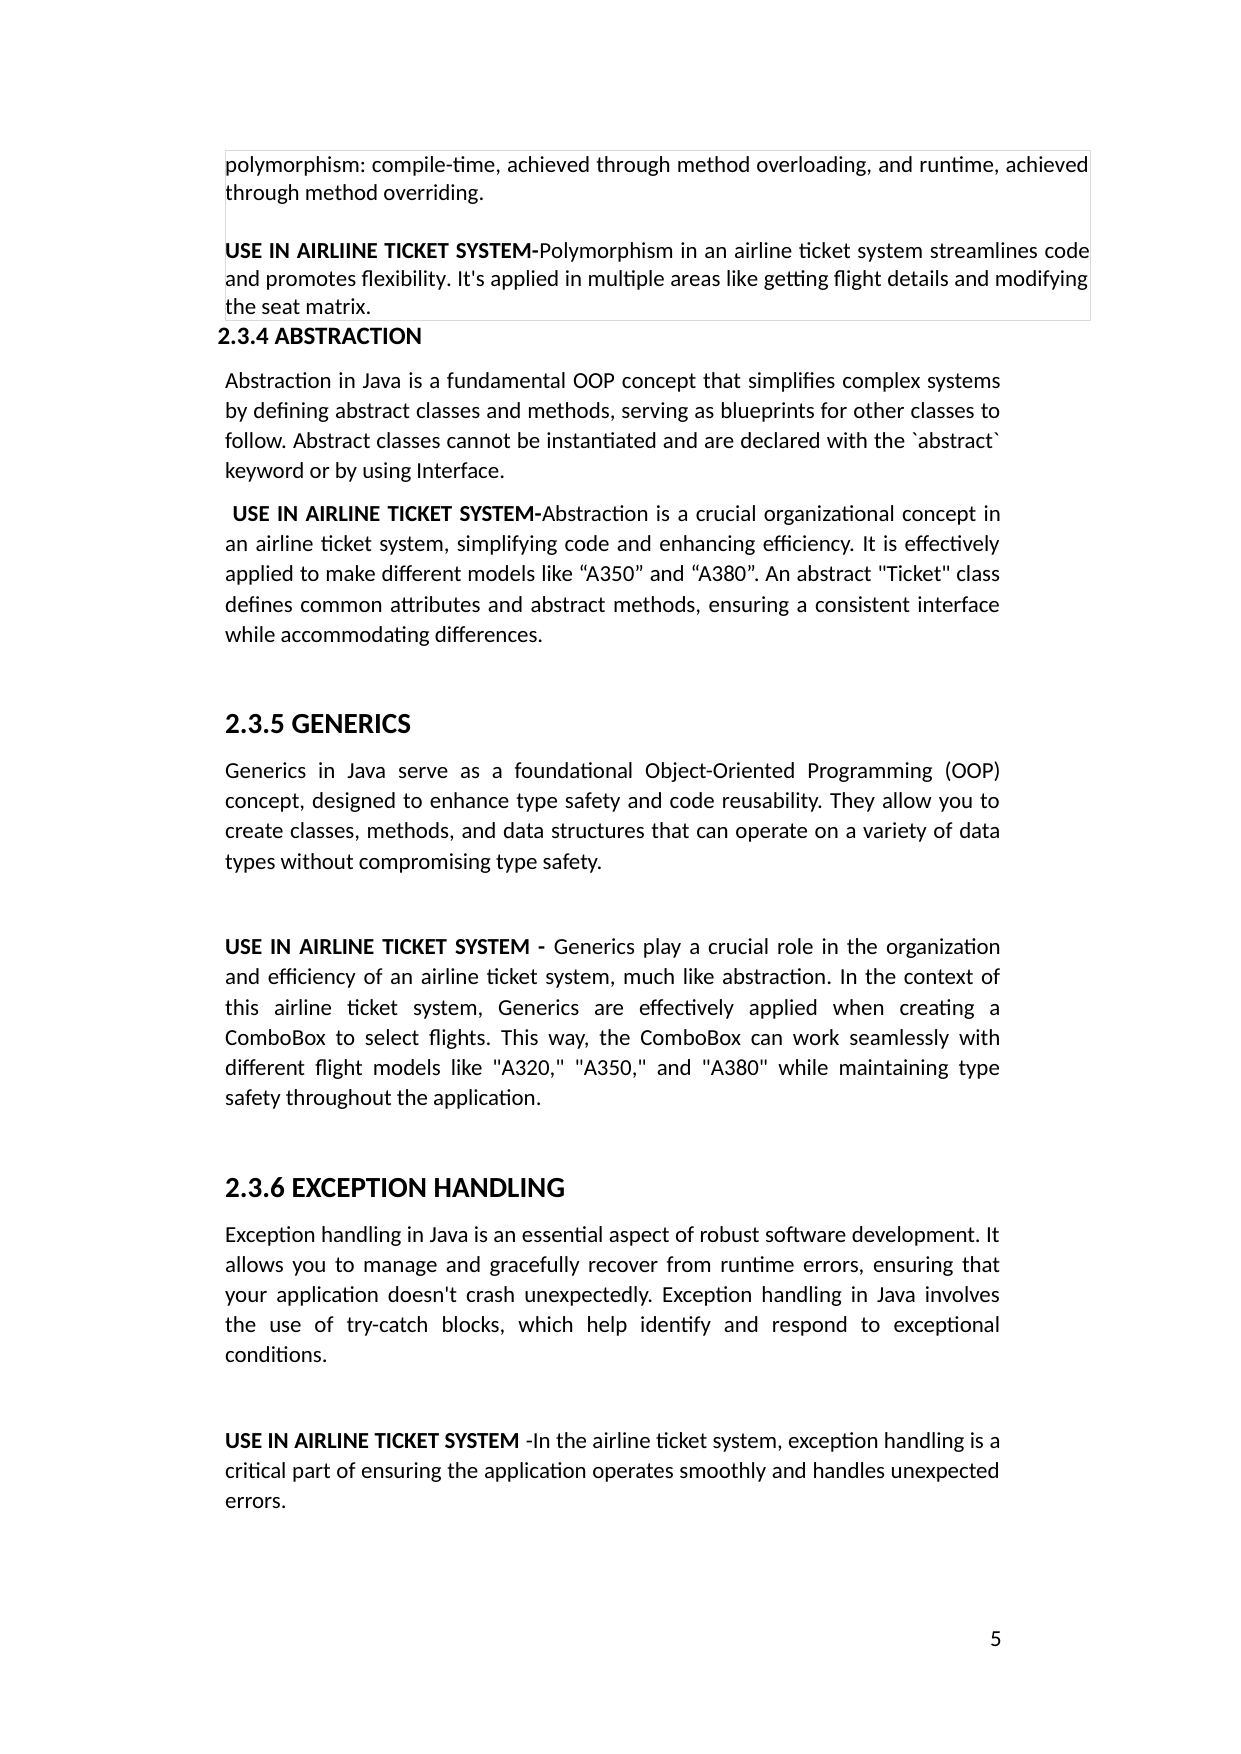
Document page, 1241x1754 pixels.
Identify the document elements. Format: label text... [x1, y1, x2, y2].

text USE IN AIRLINE TICKET SYSTEM-Abstraction is a crucial organizational concept in an airline ticket system, simplifying code and enhancing efficiency. It is effectively applied to make different models like “A350” and “A380”. An abstract "Ticket" class defines common attributes and abstract methods, ensuring a consistent interface while accommodating differences. [225, 499, 1002, 648]
text 2.3.4 ABSTRACTION [150, 320, 1002, 351]
text Exception handling in Java is an essential aspect of robust software development. It allows you to manage and gracefully recover from runtime errors, ensuring that your application doesn't crash unexpectedly. Exception handling in Java involves the use of try-catch blocks, which help identify and respond to exceptional conditions. [225, 1220, 1002, 1368]
text USE IN AIRLINE TICKET SYSTEM - Generics play a crucial role in the organization and efficiency of an airline ticket system, much like abstraction. In the context of this airline ticket system, Generics are effectively applied when creating a ComboBox to select flights. This way, the ComboBox can work seamlessly with different flight models like "A320," "A350," and "A380" while maintaining type safety throughout the application. [225, 932, 1002, 1111]
text USE IN AIRLIINE TICKET SYSTEM-Polymorphism in an airline ticket system streamlines code and promotes flexibility. It's applied in multiple areas like getting flight details and modifying the seat matrix. [226, 235, 1090, 320]
text Abstraction in Java is a fundamental OOP concept that simplifies complex systems by defining abstract classes and methods, serving as blueprints for other classes to follow. Abstract classes cannot be instantiated and are declared with the `abstract` keyword or by using Interface. [225, 366, 1002, 484]
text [226, 151, 1090, 207]
text Generics in Java serve as a foundational Object-Oriented Programming (OOP) concept, designed to enhance type safety and code reusability. They allow you to create classes, methods, and data structures that can operate on a variety of data types without compromising type safety. [225, 756, 1002, 875]
text 2.3.5 GENERICS [225, 705, 1002, 741]
text USE IN AIRLINE TICKET SYSTEM -In the airline ticket system, exception handling is a critical part of ensuring the application operates smoothly and handles unexpected errors. [225, 1426, 1002, 1514]
text 2.3.6 EXCEPTION HANDLING [225, 1169, 1002, 1204]
